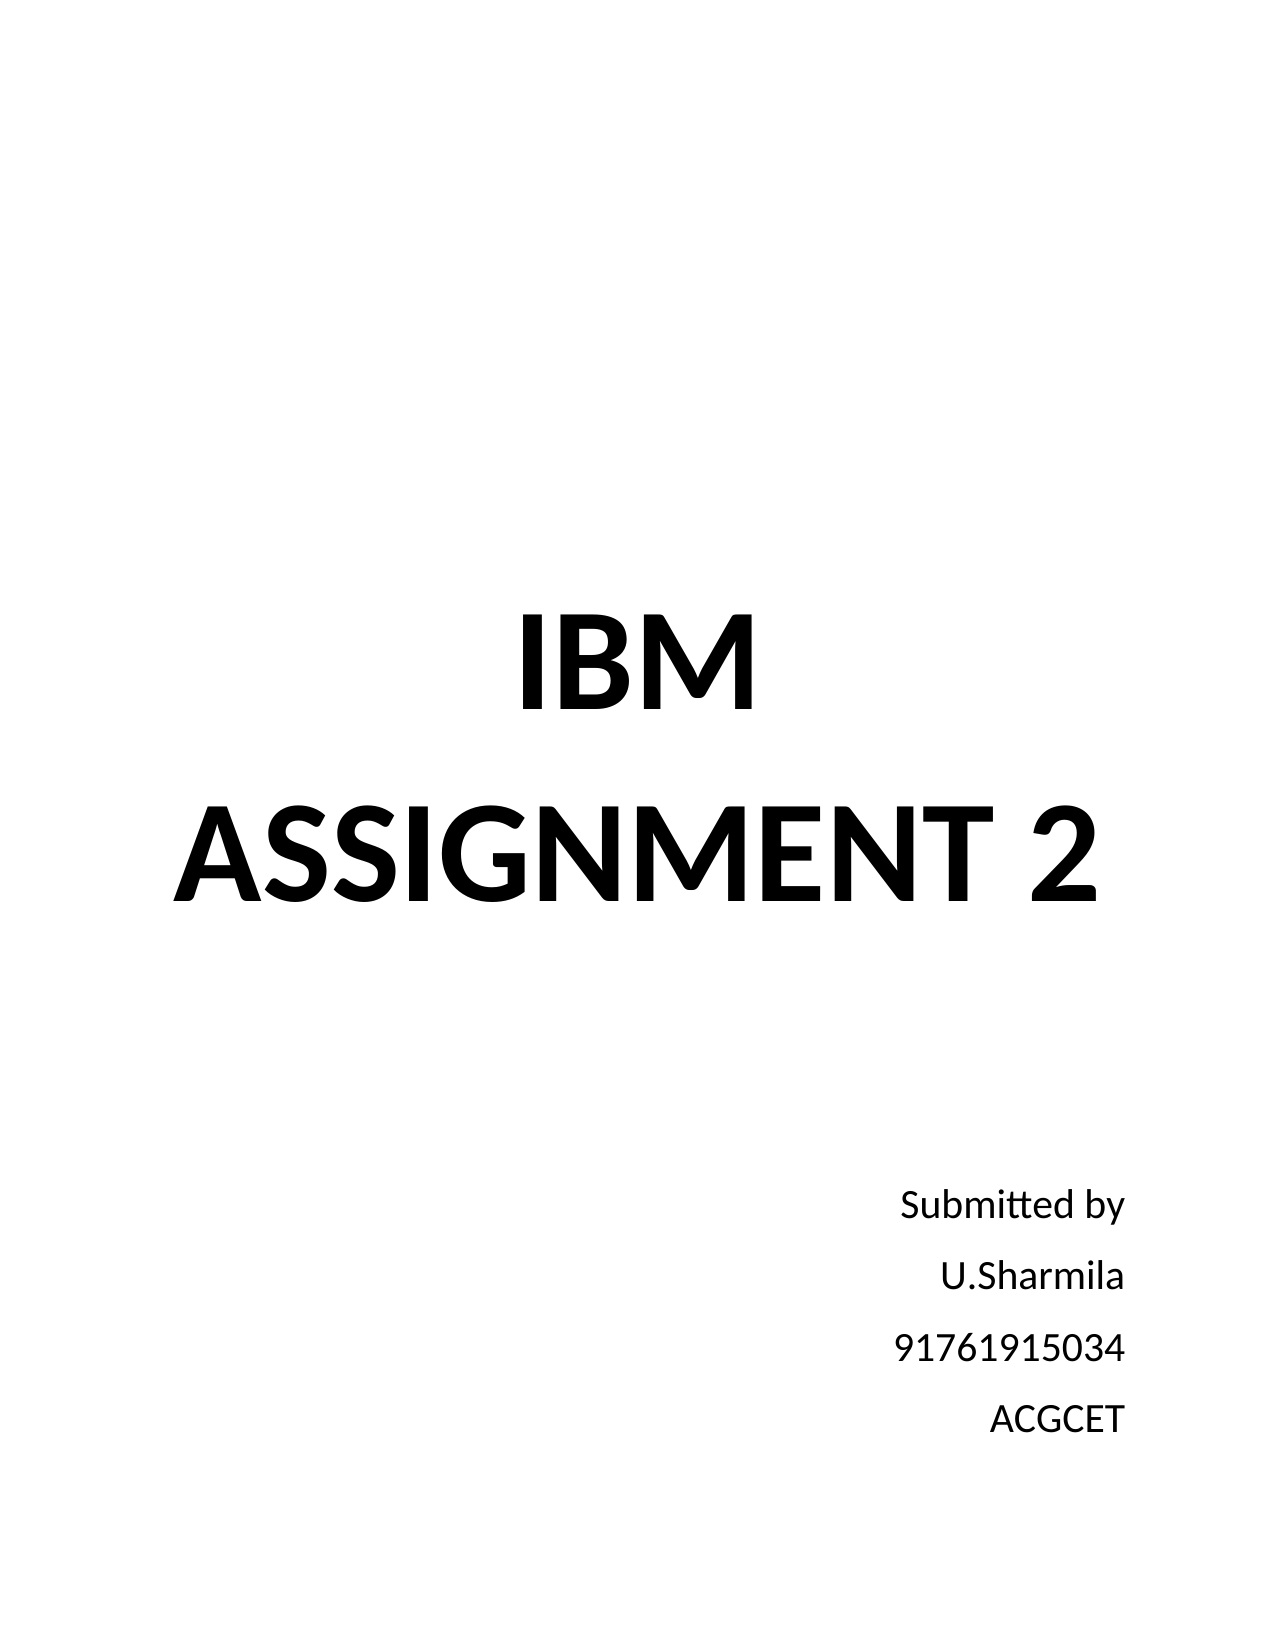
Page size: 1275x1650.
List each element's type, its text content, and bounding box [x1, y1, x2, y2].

text 91761915034 [150, 1321, 1125, 1372]
text U.Sharmila [150, 1249, 1125, 1300]
text Submitted by [150, 1178, 1125, 1228]
text IBM ASSIGNMENT 2 [150, 568, 1125, 938]
text ACGCET [150, 1392, 1125, 1443]
